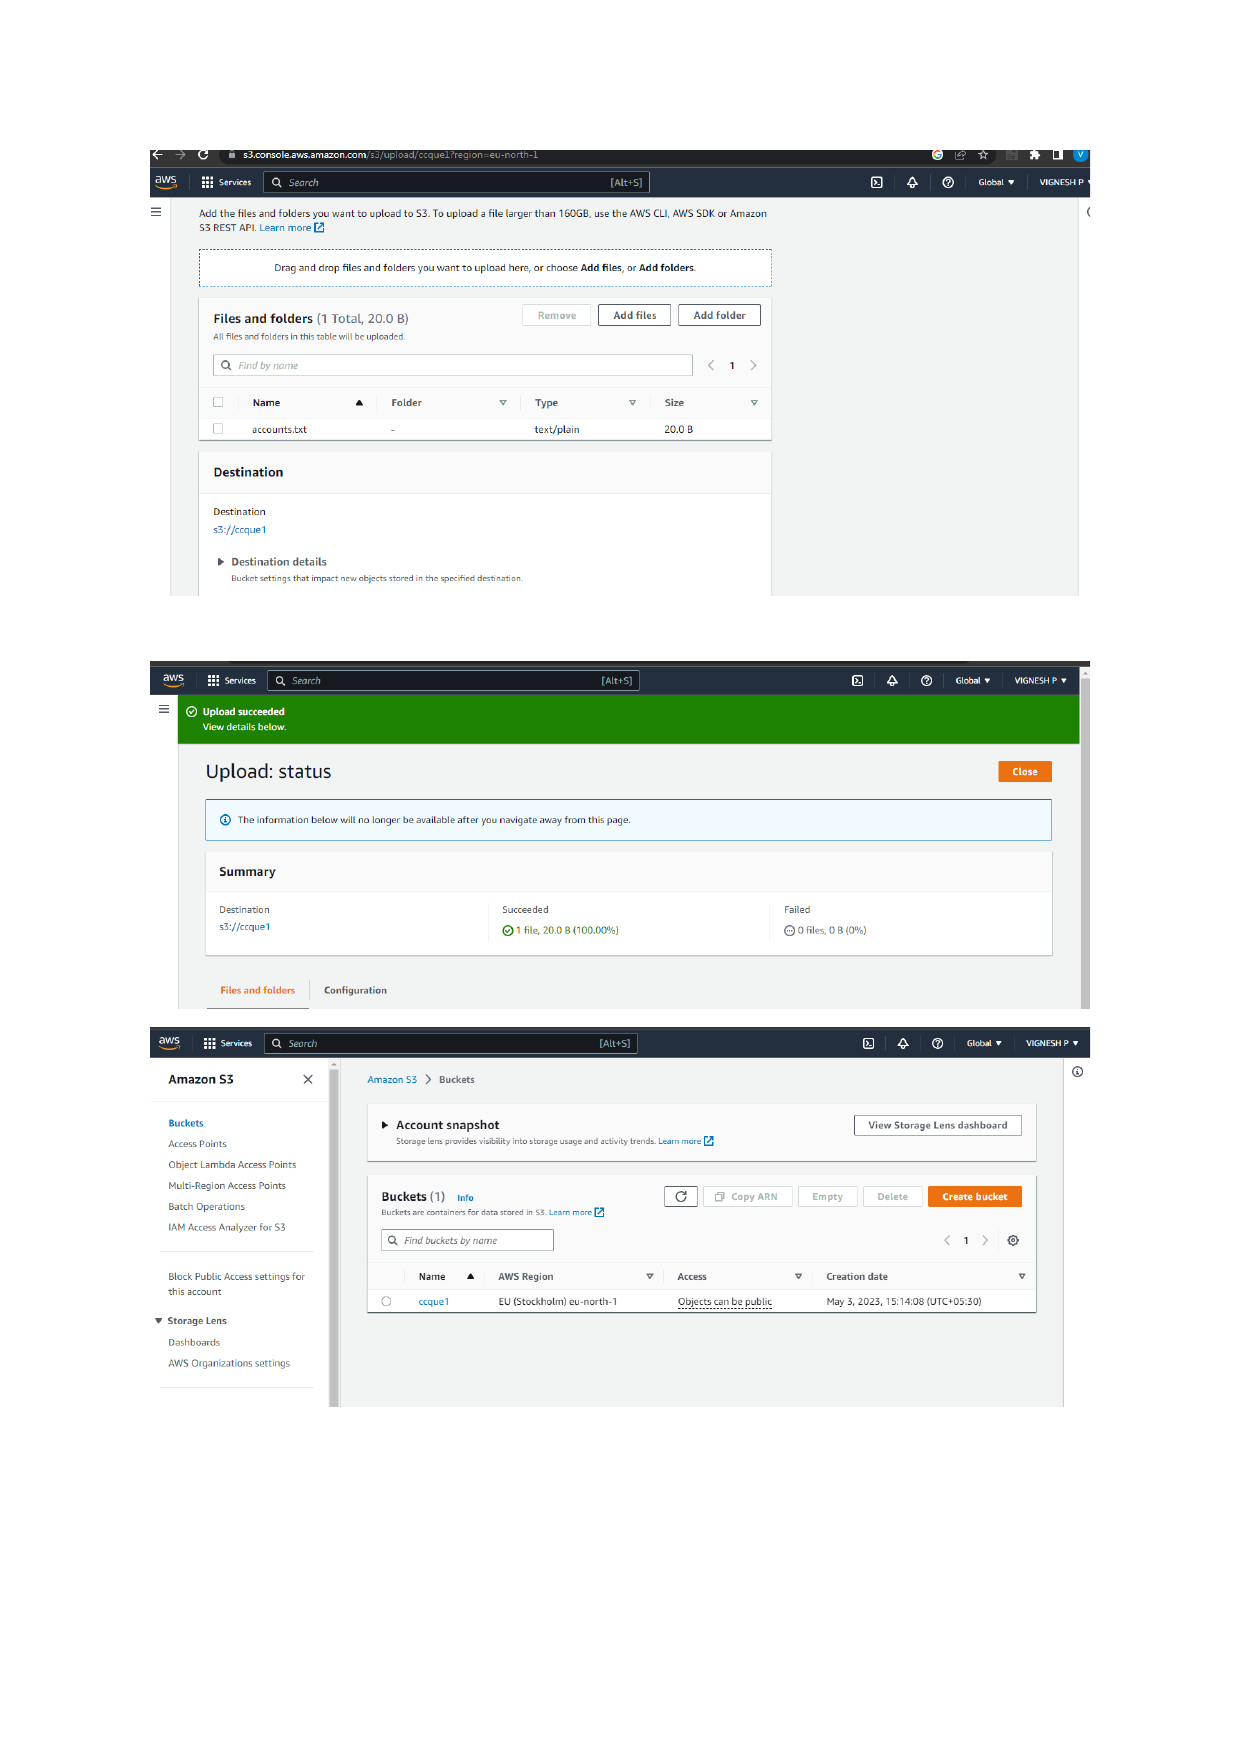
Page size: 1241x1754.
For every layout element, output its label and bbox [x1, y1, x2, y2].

picture [150, 661, 1091, 1009]
picture [150, 150, 1091, 596]
picture [150, 1027, 1091, 1407]
